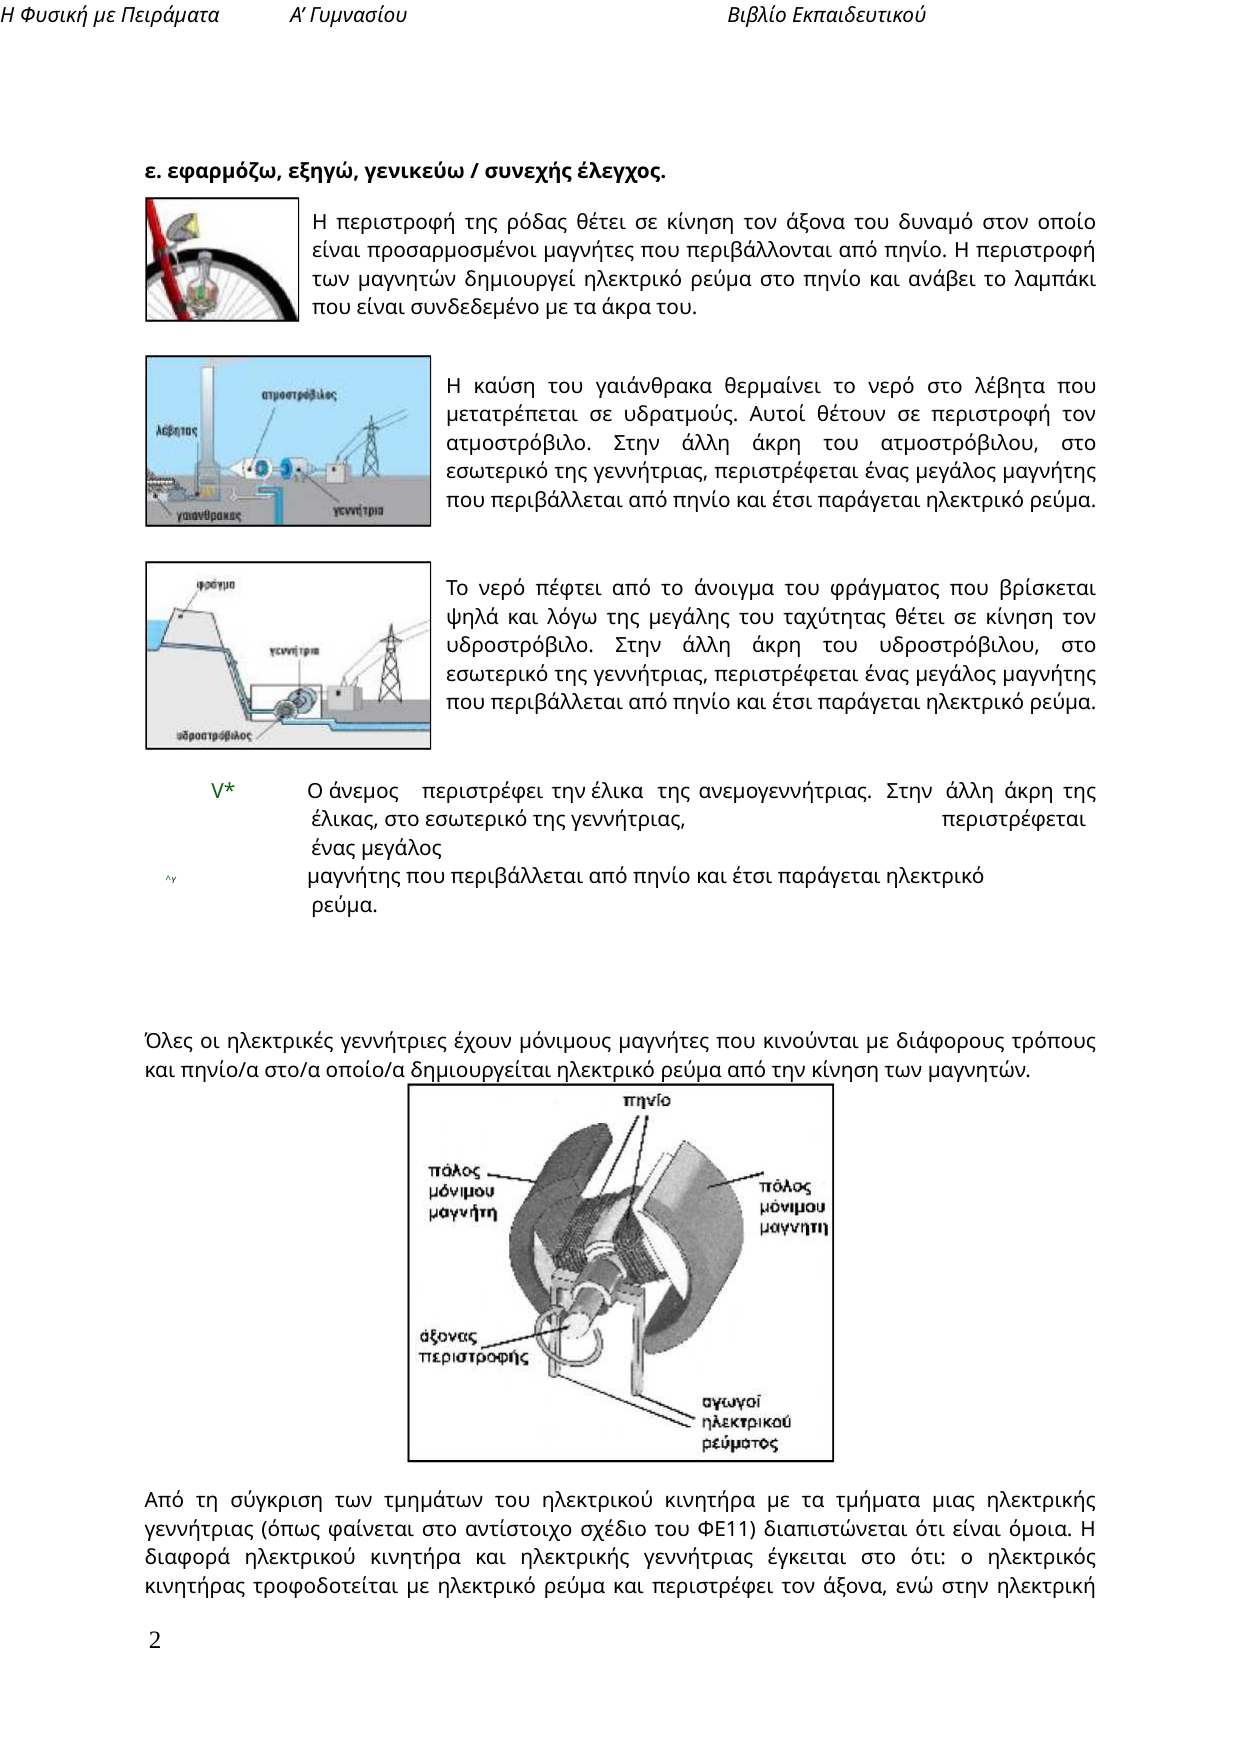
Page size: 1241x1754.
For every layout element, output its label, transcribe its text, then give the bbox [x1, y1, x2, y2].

picture [407, 1083, 835, 1463]
text Η περιστροφή της ρόδας θέτει σε κίνηση τον άξονα του δυναμό στον οποίο είναι προσαρμοσμένοι μαγνήτες που περιβάλλονται από πηνίο. Η περιστροφή των μαγνητών δημιουργεί ηλεκτρικό ρεύμα στο πηνίο και ανάβει το λαμπάκι που είναι συνδεδεμένο με τα άκρα του. [300, 207, 1097, 321]
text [144, 1485, 1097, 1599]
text ρεύμα. [311, 890, 1097, 918]
text ^υ μαγνήτης που περιβάλλεται από πηνίο και έτσι παράγεται ηλεκτρικό [144, 861, 1097, 890]
picture [145, 197, 300, 322]
text Η καύση του γαιάνθρακα θερμαίνει το νερό στο λέβητα που μετατρέπεται σε υδρατμούς. Αυτοί θέτουν σε περιστροφή τον ατμοστρόβιλο. Στην άλλη άκρη του ατμοστρόβιλου, στο εσωτερικό της γεννήτριας, περιστρέφεται ένας μεγάλος μαγνήτης που περιβάλλεται από πηνίο και έτσι παράγεται ηλεκτρικό ρεύμα. [432, 371, 1097, 513]
picture [145, 561, 432, 750]
text Το νερό πέφτει από το άνοιγμα του φράγματος που βρίσκεται ψηλά και λόγω της μεγάλης του ταχύτητας θέτει σε κίνηση τον υδροστρόβιλο. Στην άλλη άκρη του υδροστρόβιλου, στο εσωτερικό της γεννήτριας, περιστρέφεται ένας μεγάλος μαγνήτης που περιβάλλεται από πηνίο και έτσι παράγεται ηλεκτρικό ρεύμα. [432, 573, 1097, 716]
text V* Ο άνεμος περιστρέφει την έλικα της ανεμογεννήτριας. Στην άλλη άκρη της [144, 776, 1097, 804]
subtitle ε. εφαρμόζω, εξηγώ, γενικεύω / συνεχής έλεγχος. [144, 156, 1097, 184]
picture [145, 355, 432, 527]
text Όλες οι ηλεκτρικές γεννήτριες έχουν μόνιμους μαγνήτες που κινούνται με διάφορους τρόπους και πηνίο/α στο/α οποίο/α δημιουργείται ηλεκτρικό ρεύμα από την κίνηση των μαγνητών. [144, 1027, 1097, 1083]
text έλικας, στο εσωτερικό της γεννήτριας, περιστρέφεται ένας μεγάλος [311, 804, 1097, 861]
